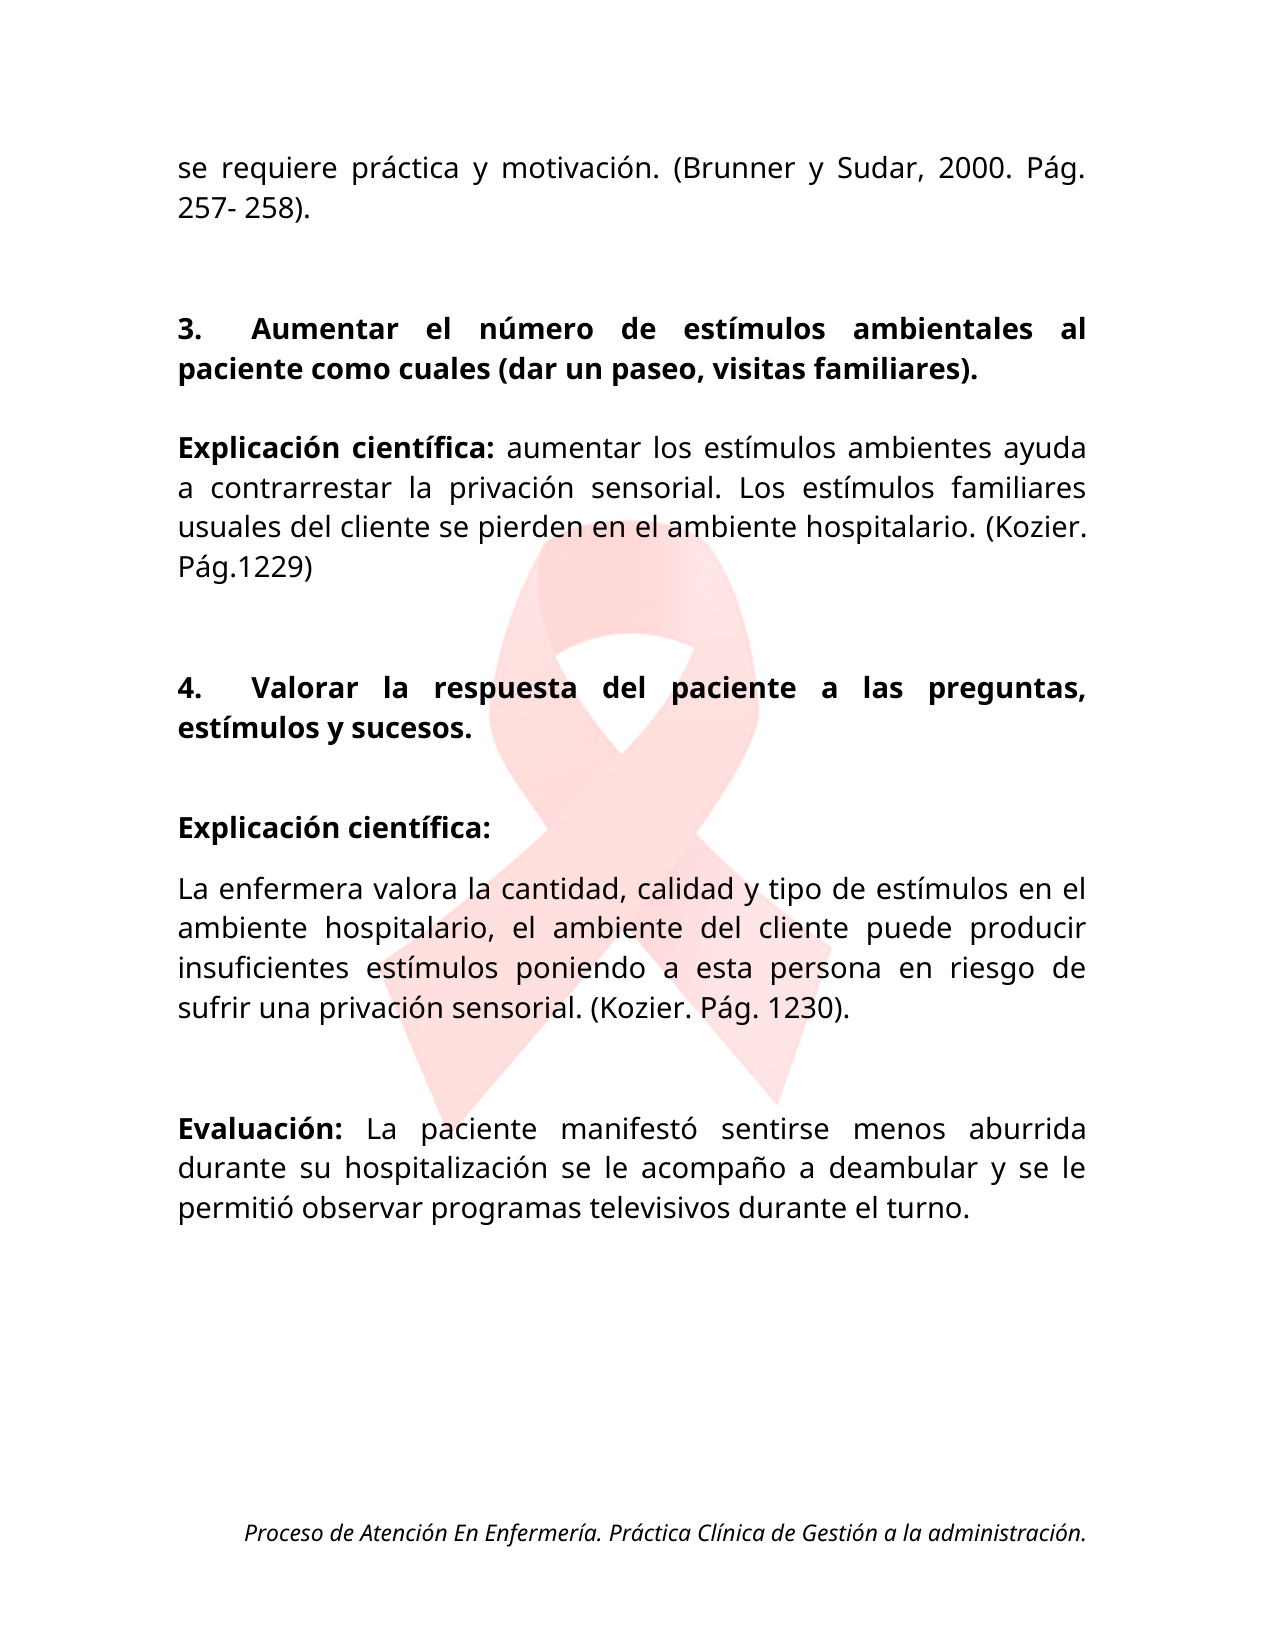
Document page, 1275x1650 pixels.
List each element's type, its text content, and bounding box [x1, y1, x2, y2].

text Explicación científica: [177, 807, 1087, 847]
text La enfermera valora la cantidad, calidad y tipo de estímulos en el ambiente hospitalario, el ambiente del cliente puede producir insuficientes estímulos poniendo a esta persona en riesgo de sufrir una privación sensorial. (Kozier. Pág. 1230). [177, 868, 1087, 1027]
list Aumentar el número de estímulos ambientales al paciente como cuales (dar un paseo, visitas familiares). [177, 308, 1087, 388]
text Evaluación: La paciente manifestó sentirse menos aburrida durante su hospitalización se le acompaño a deambular y se le permitió observar programas televisivos durante el turno. [177, 1108, 1087, 1227]
list Valorar la respuesta del paciente a las preguntas, estímulos y sucesos. [177, 667, 1087, 747]
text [177, 148, 1087, 227]
text Explicación científica: aumentar los estímulos ambientes ayuda a contrarrestar la privación sensorial. Los estímulos familiares usuales del cliente se pierden en el ambiente hospitalario. (Kozier. Pág.1229) [177, 427, 1087, 586]
